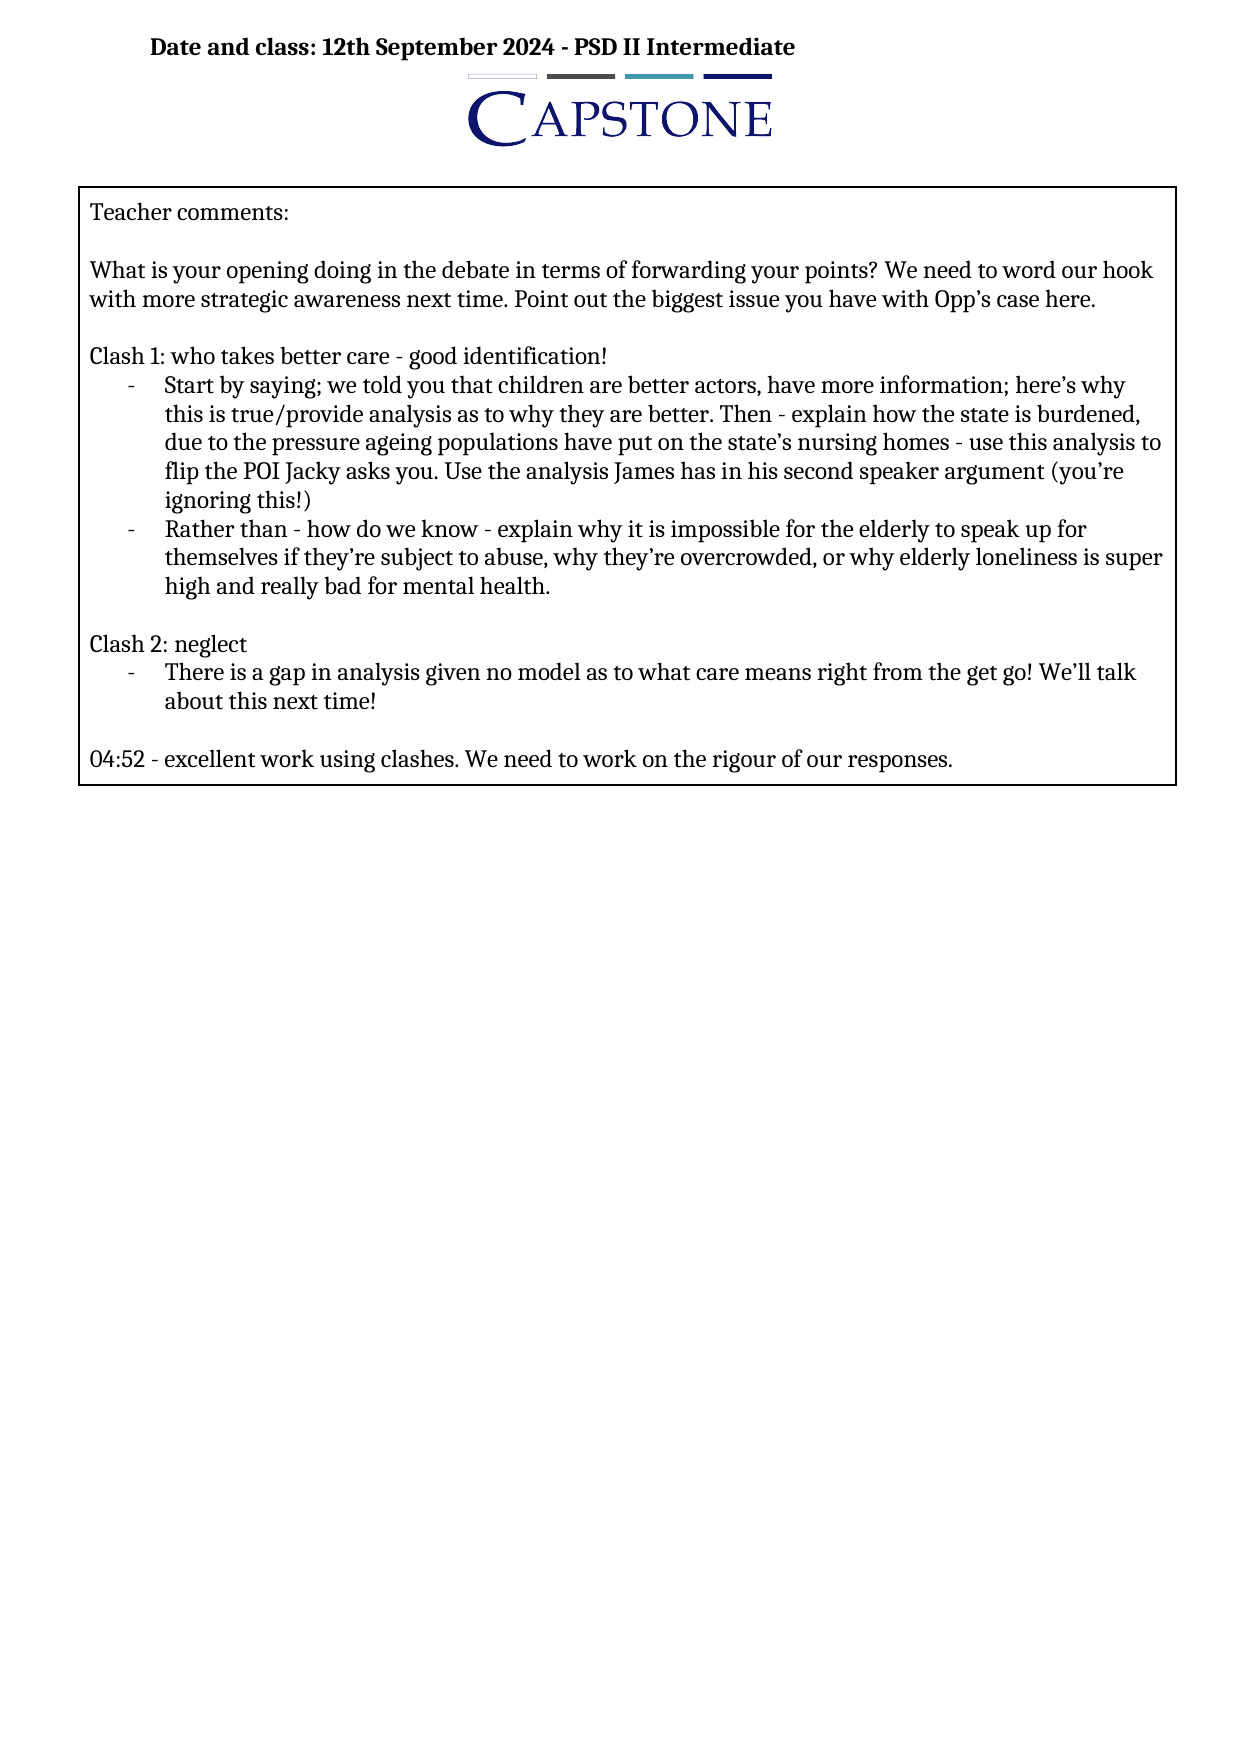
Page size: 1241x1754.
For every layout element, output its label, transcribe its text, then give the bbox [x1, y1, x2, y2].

table_cell Teacher comments: What is your opening doing in the debate in terms of forwarding your points? We need to word our hook with more strategic awareness next time. Point out the biggest issue you have with Opp’s case here. Clash 1: who takes better care - good identification! Start by saying; we told you that children are better actors, have more information; here’s why this is true/provide analysis as to why they are better. Then - explain how the state is burdened, due to the pressure ageing populations have put on the state’s nursing homes - use this analysis to flip the POI Jacky asks you. Use the analysis James has in his second speaker argument (you’re ignoring this!) Rather than - how do we know - explain why it is impossible for the elderly to speak up for themselves if they’re subject to abuse, why they’re overcrowded, or why elderly loneliness is super high and really bad for mental health. Clash 2: neglect There is a gap in analysis given no model as to what care means right from the get go! We’ll talk about this next time! 04:52 - excellent work using clashes. We need to work on the rigour of our responses. [80, 188, 1175, 784]
picture [460, 66, 781, 153]
